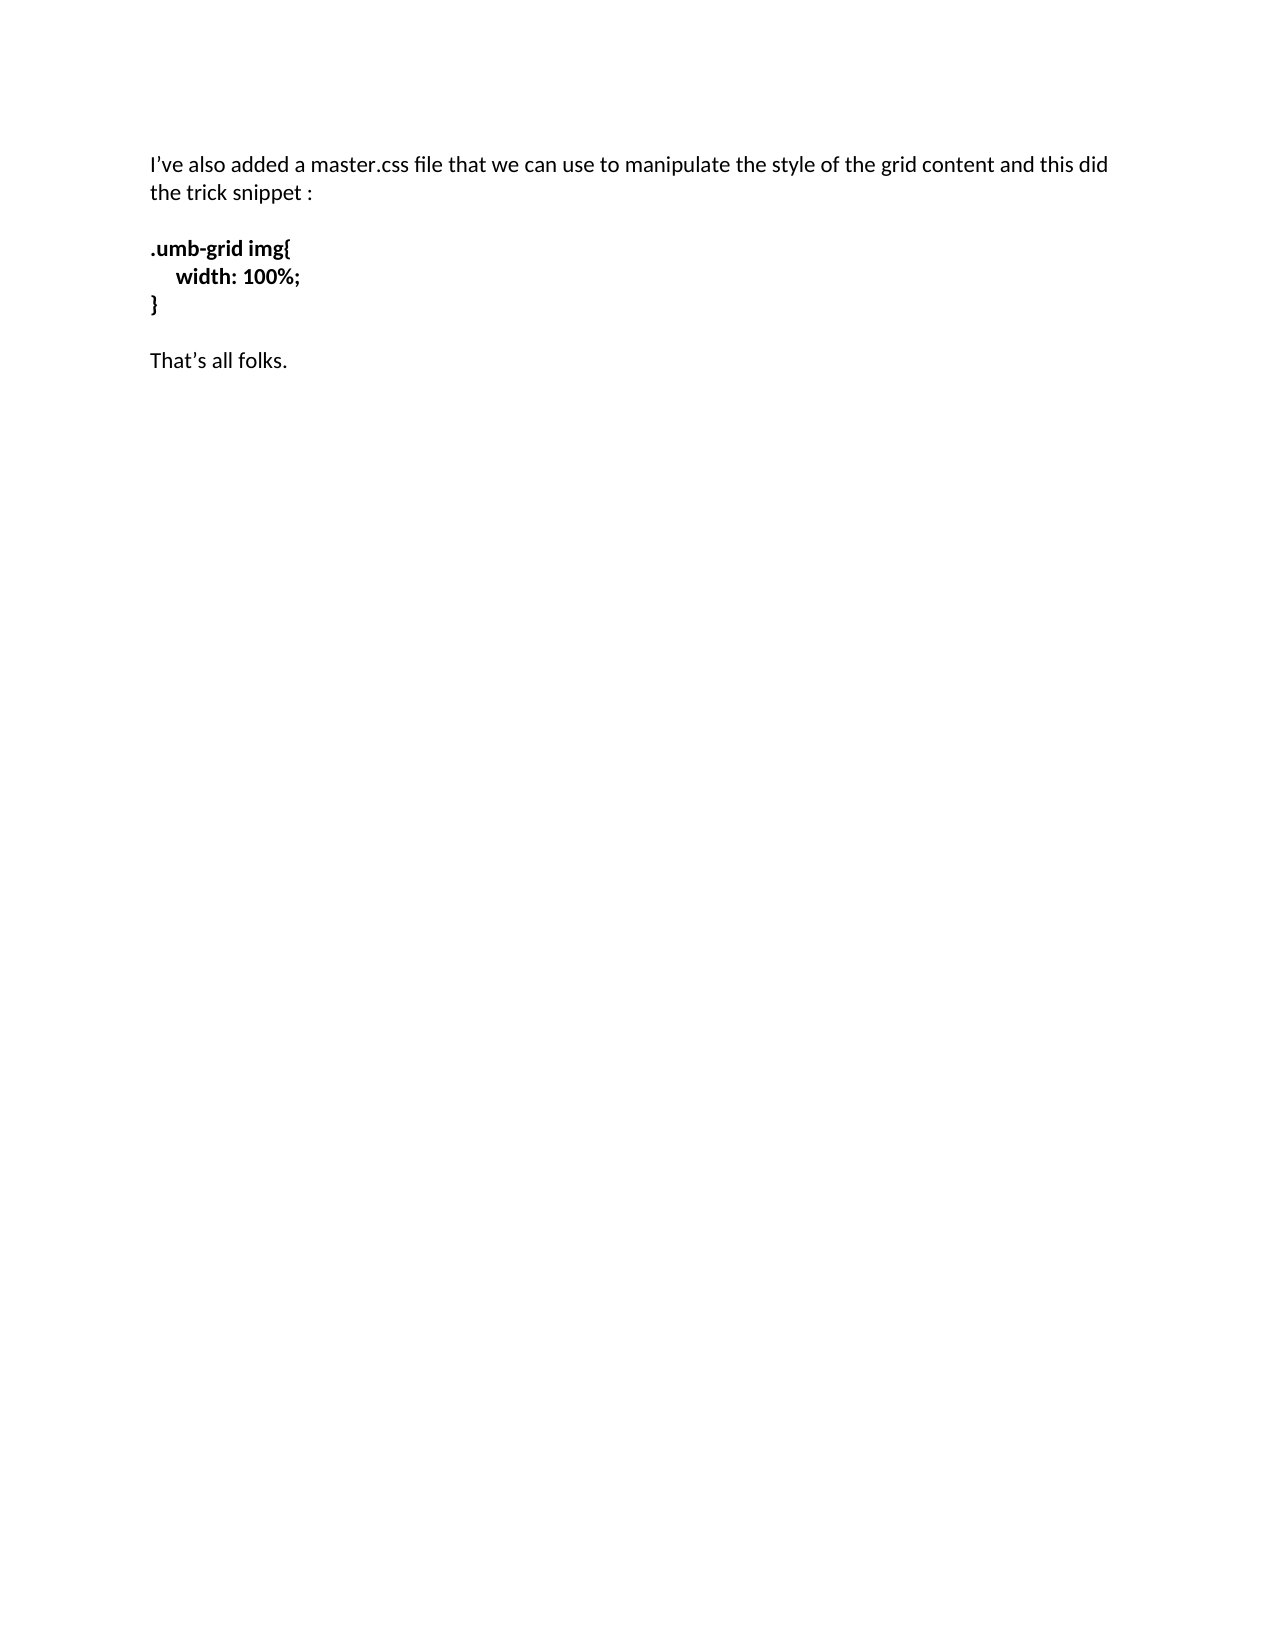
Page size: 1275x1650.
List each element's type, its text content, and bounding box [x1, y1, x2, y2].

text .umb-grid img{ [150, 234, 1125, 262]
text width: 100%; [150, 262, 1125, 290]
text } [150, 290, 1125, 318]
text That’s all folks. [150, 346, 1125, 374]
text I’ve also added a master.css file that we can use to manipulate the style of the grid content and this did the trick snippet : [150, 150, 1125, 206]
